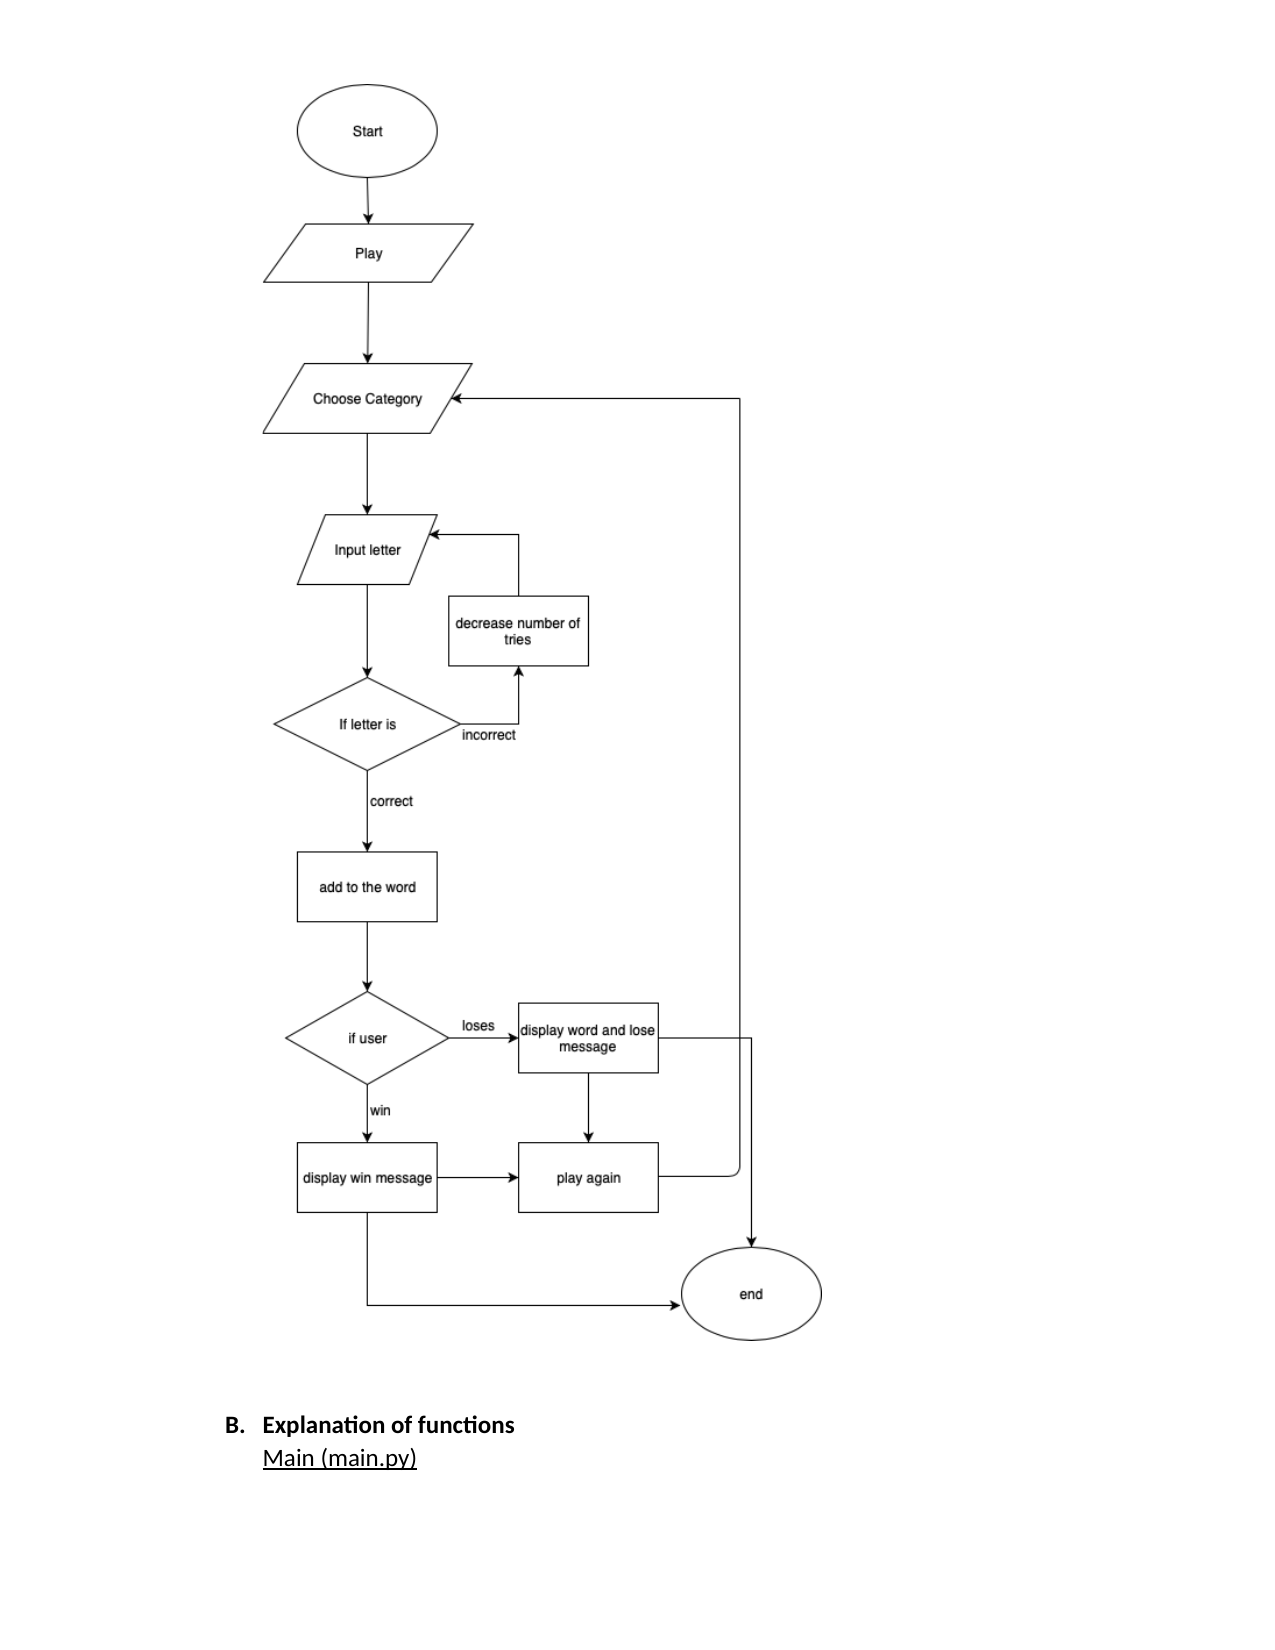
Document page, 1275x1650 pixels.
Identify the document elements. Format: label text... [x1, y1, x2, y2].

picture [262, 84, 822, 1341]
list Main (main.py) [262, 1442, 1122, 1472]
list Explanation of functions [225, 1409, 1122, 1439]
